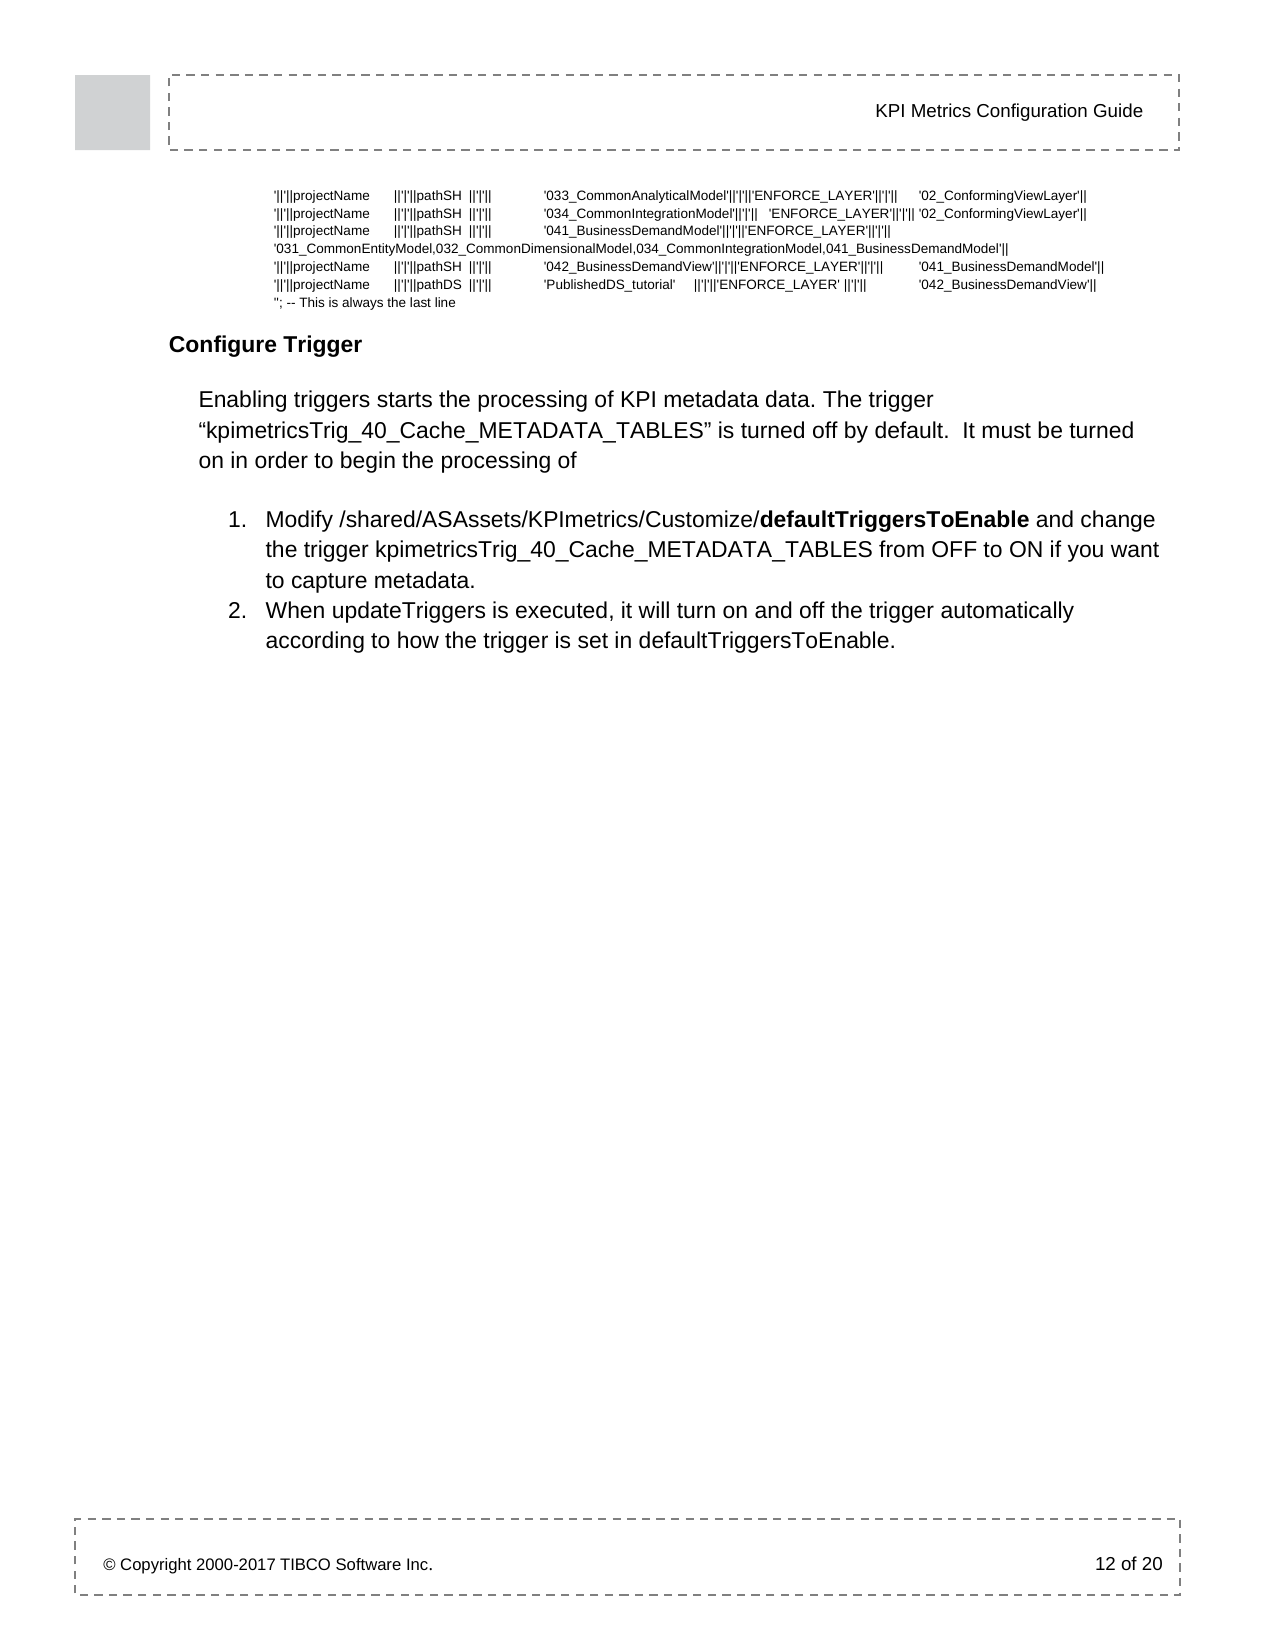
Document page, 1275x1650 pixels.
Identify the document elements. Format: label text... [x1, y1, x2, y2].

text '||'||projectName ||'|'||pathSH ||'|'|| '041_BusinessDemandModel'||'|'||'ENFORCE_LAYER'||'|'|| '031_CommonEntityModel,032_CommonDimensionalModel,034_CommonIntegrationModel,041_BusinessDemandModel'|| [274, 223, 1162, 256]
text '||'||projectName ||'|'||pathSH ||'|'|| '042_BusinessDemandView'||'|'||'ENFORCE_LAYER'||'|'|| '041_BusinessDemandModel'|| [274, 259, 1162, 274]
subtitle Configure Trigger [169, 331, 1162, 357]
text ''; -- This is always the last line [274, 294, 1162, 310]
text Enabling triggers starts the processing of KPI metadata data. The trigger “kpimetricsTrig_40_Cache_METADATA_TABLES” is turned off by default. It must be turned on in order to begin the processing of [198, 386, 1162, 473]
text '||'||projectName ||'|'||pathSH ||'|'|| '033_CommonAnalyticalModel'||'|'||'ENFORCE_LAYER'||'|'|| '02_ConformingViewLayer'|| [274, 187, 1162, 203]
list When updateTriggers is executed, it will turn on and off the trigger automatically according to how the trigger is set in defaultTriggersToEnable. [228, 597, 1162, 653]
list Modify /shared/ASAssets/KPImetrics/Customize/defaultTriggersToEnable and change the trigger kpimetricsTrig_40_Cache_METADATA_TABLES from OFF to ON if you want to capture metadata. [228, 506, 1162, 593]
text '||'||projectName ||'|'||pathSH ||'|'|| '034_CommonIntegrationModel'||'|'|| 'ENFORCE_LAYER'||'|'|| '02_ConformingViewLayer'|| [274, 205, 1162, 221]
text '||'||projectName ||'|'||pathDS ||'|'|| 'PublishedDS_tutorial' ||'|'||'ENFORCE_LAYER' ||'|'|| '042_BusinessDemandView'|| [274, 277, 1162, 292]
